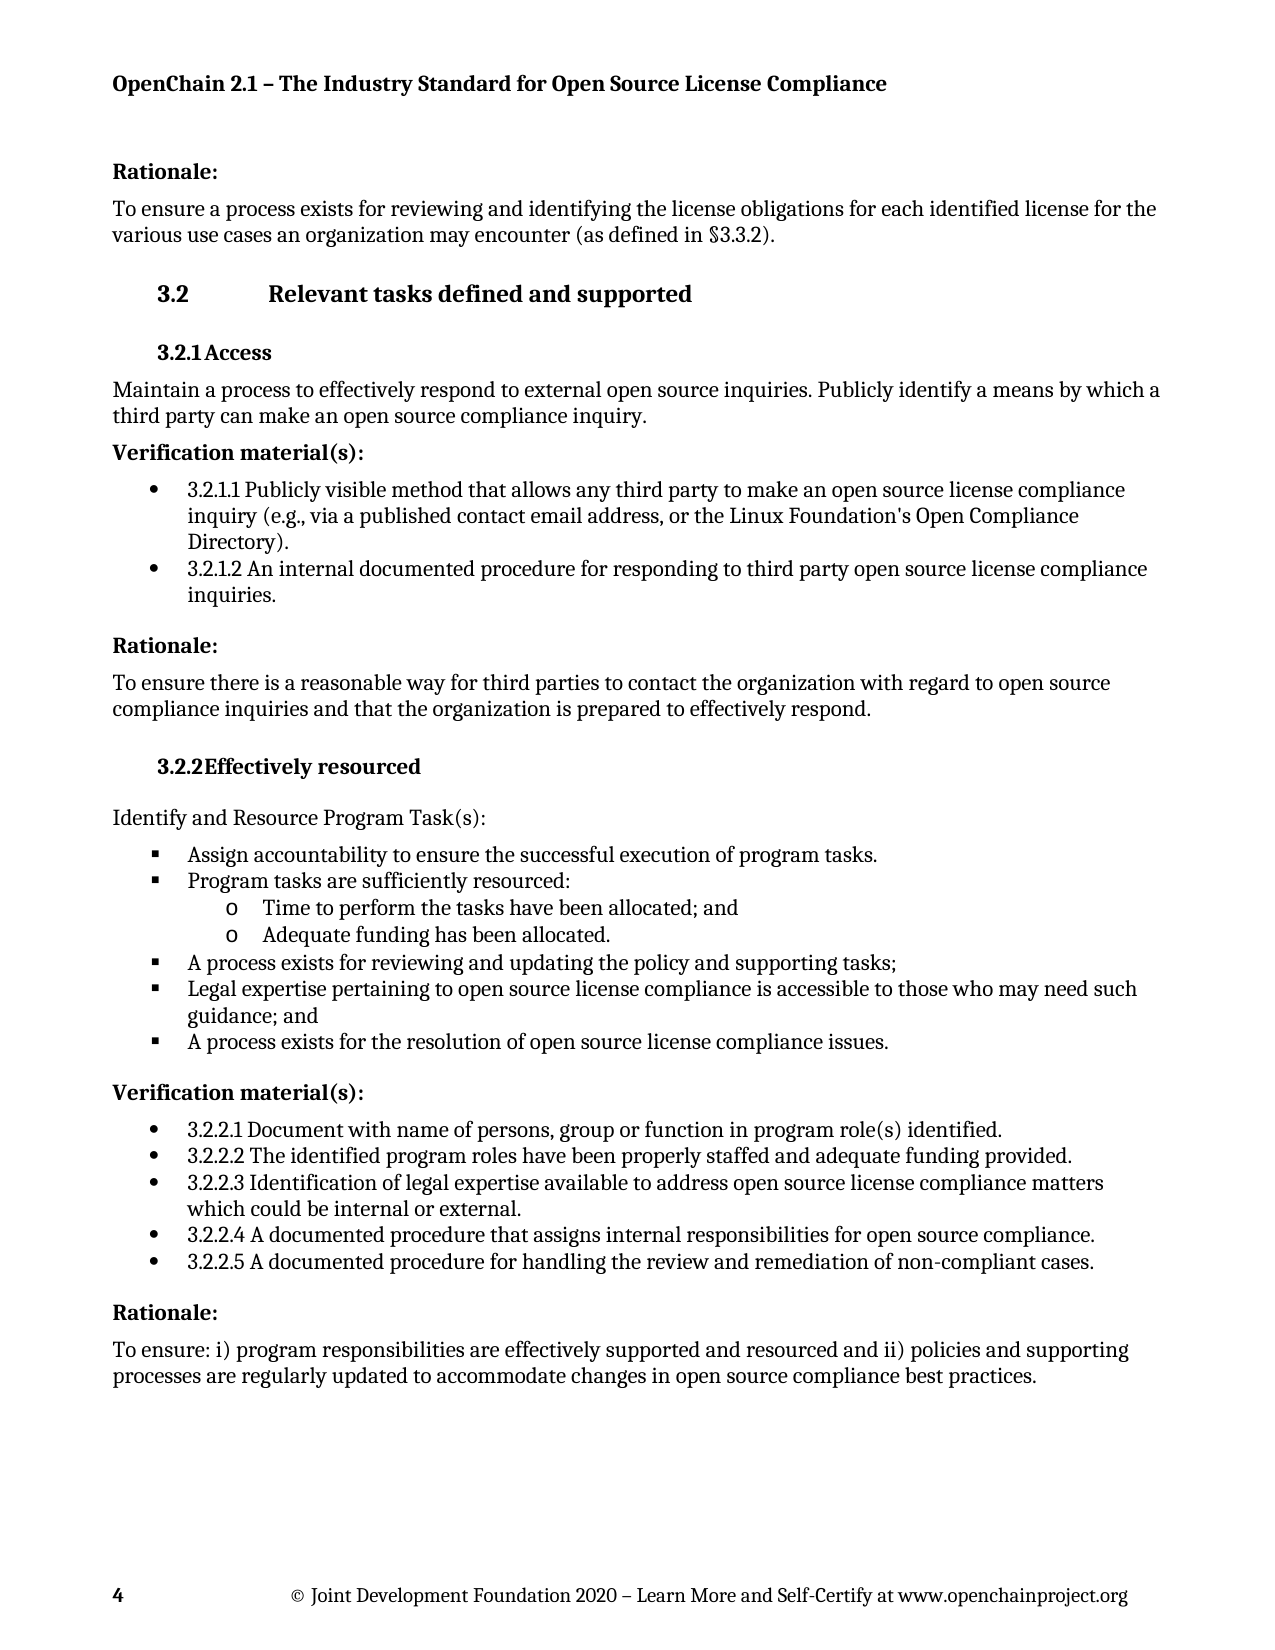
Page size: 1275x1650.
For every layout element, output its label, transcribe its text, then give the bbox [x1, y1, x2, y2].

list 3.2.2.1 Document with name of persons, group or function in program role(s) identified. [150, 1117, 1162, 1143]
list Legal expertise pertaining to open source license compliance is accessible to those who may need such guidance; and [150, 976, 1162, 1029]
subtitle Access [157, 340, 1162, 366]
text Maintain a process to effectively respond to external open source inquiries. Publicly identify a means by which a third party can make an open source compliance inquiry. [112, 376, 1162, 429]
list A process exists for reviewing and updating the policy and supporting tasks; [150, 950, 1162, 976]
list Adequate funding has been allocated. [225, 922, 1162, 950]
list Assign accountability to ensure the successful execution of program tasks. [150, 842, 1162, 868]
list 3.2.1.1 Publicly visible method that allows any third party to make an open source license compliance inquiry (e.g., via a published contact email address, or the Linux Foundation's Open Compliance Directory). [150, 476, 1162, 555]
subtitle Effectively resourced [157, 754, 1162, 780]
list 3.2.2.3 Identification of legal expertise available to address open source license compliance matters which could be internal or external. [150, 1169, 1162, 1222]
text To ensure a process exists for reviewing and identifying the license obligations for each identified license for the various use cases an organization may encounter (as defined in §3.3.2). [112, 196, 1162, 248]
text To ensure: i) program responsibilities are effectively supported and resourced and ii) policies and supporting processes are regularly updated to accommodate changes in open source compliance best practices. [112, 1337, 1162, 1389]
text Rationale: [112, 1300, 1162, 1326]
list 3.2.2.2 The identified program roles have been properly staffed and adequate funding provided. [150, 1143, 1162, 1169]
list 3.2.2.5 A documented procedure for handling the review and remediation of non-compliant cases. [150, 1249, 1162, 1275]
list 3.2.2.4 A documented procedure that assigns internal responsibilities for open source compliance. [150, 1222, 1162, 1249]
text Verification material(s): [112, 1080, 1162, 1106]
list 3.2.1.2 An internal documented procedure for responding to third party open source license compliance inquiries. [150, 555, 1162, 608]
text To ensure there is a reasonable way for third parties to contact the organization with regard to open source compliance inquiries and that the organization is prepared to effectively respond. [112, 670, 1162, 723]
subtitle Relevant tasks defined and supported [157, 280, 1162, 308]
list A process exists for the resolution of open source license compliance issues. [150, 1029, 1162, 1055]
text Identify and Resource Program Task(s): [112, 805, 1162, 832]
list Program tasks are sufficiently resourced: [150, 868, 1162, 895]
text Rationale: [112, 633, 1162, 659]
list Time to perform the tasks have been allocated; and [225, 895, 1162, 922]
text Verification material(s): [112, 439, 1162, 466]
text Rationale: [112, 159, 1162, 185]
